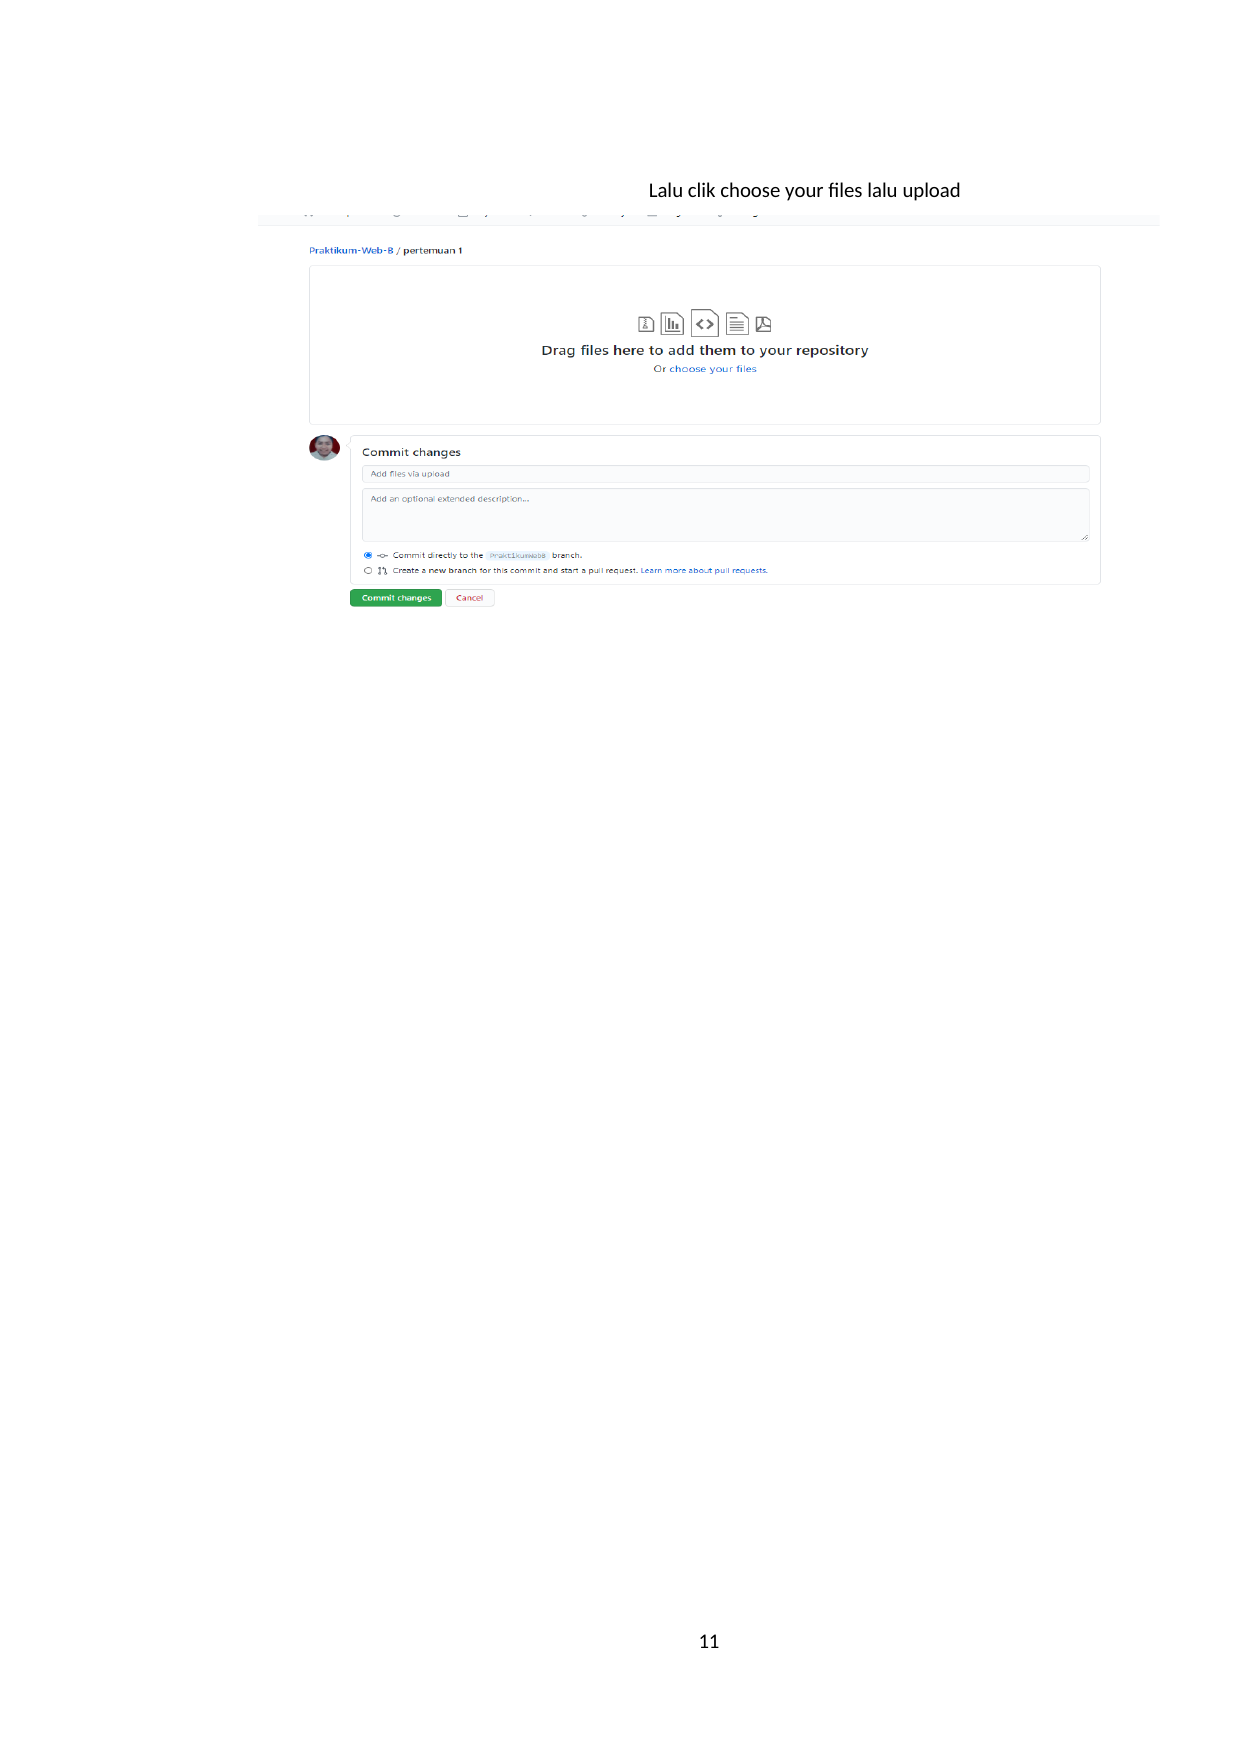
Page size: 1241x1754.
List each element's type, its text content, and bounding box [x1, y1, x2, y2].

picture [258, 215, 1160, 617]
